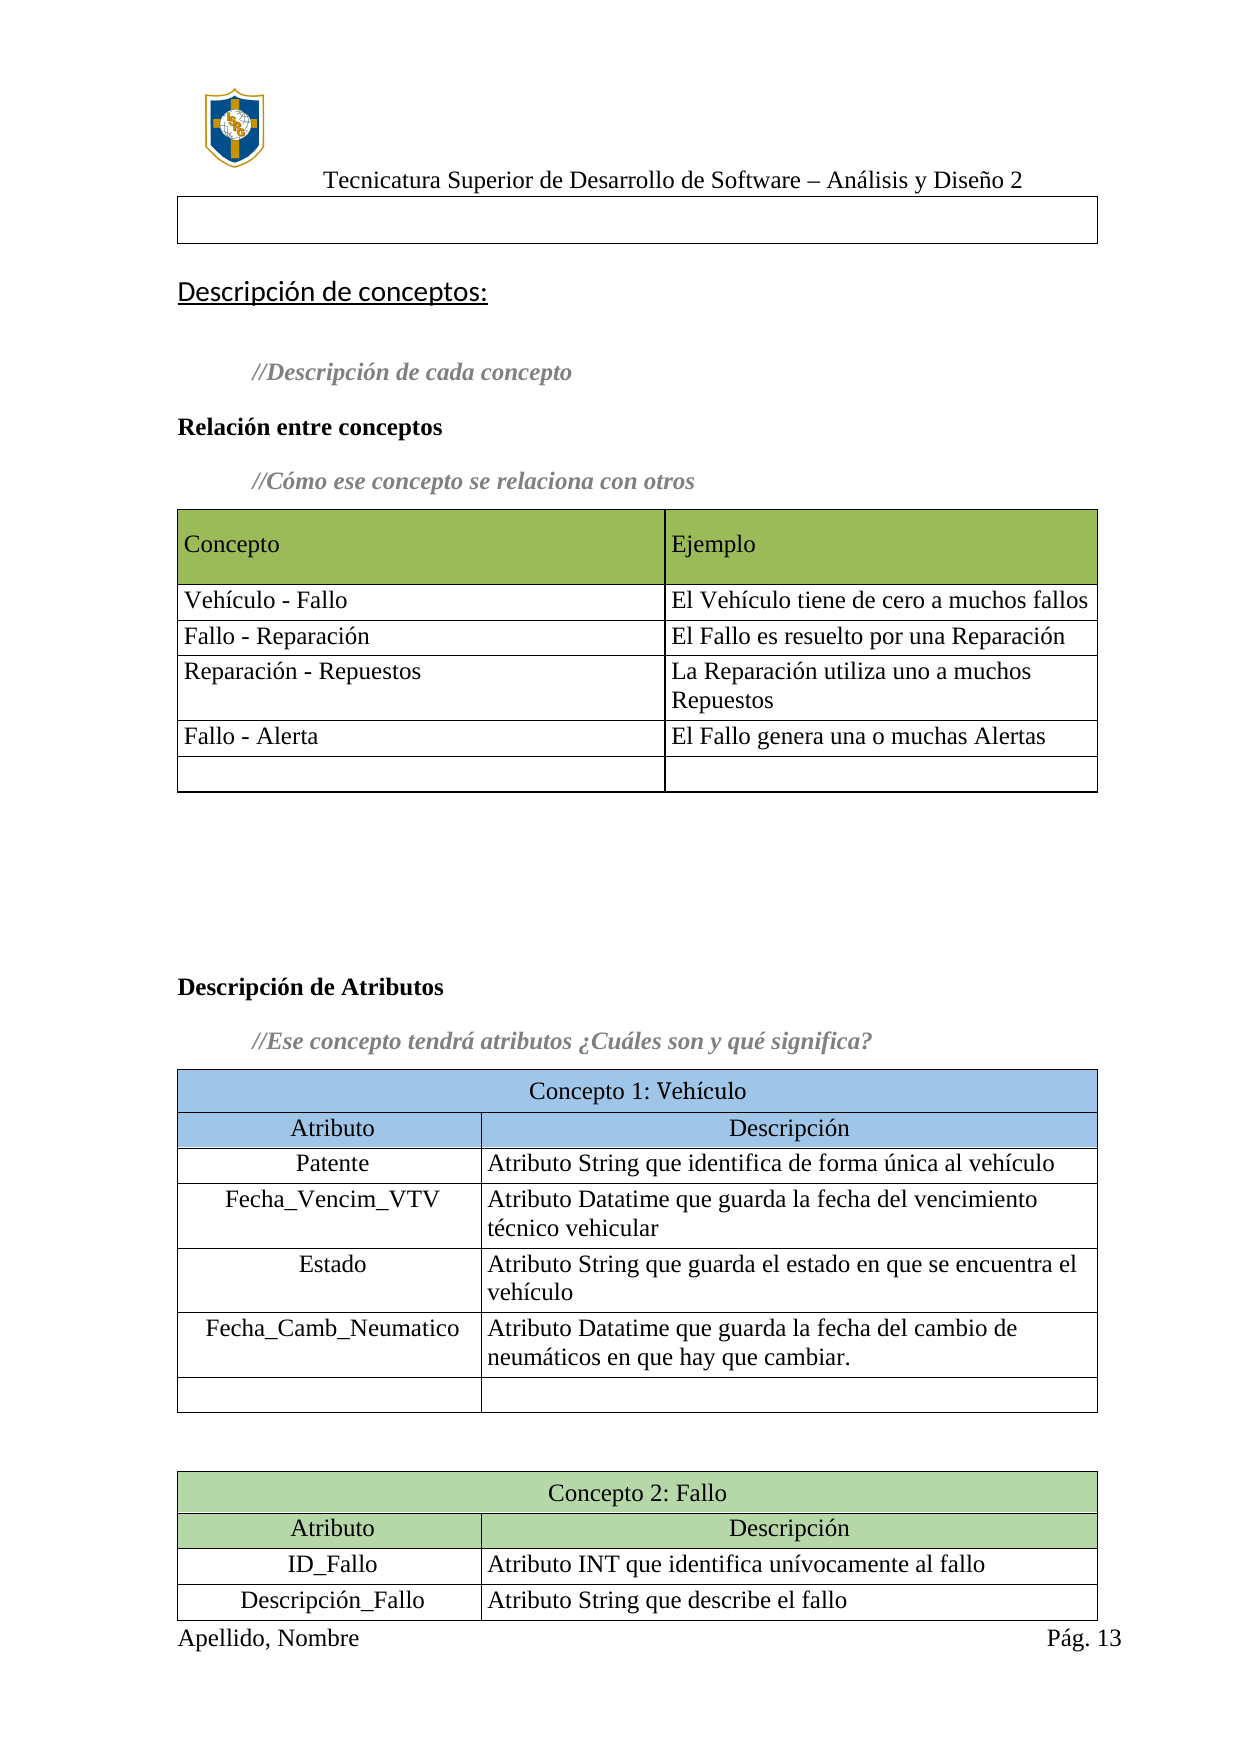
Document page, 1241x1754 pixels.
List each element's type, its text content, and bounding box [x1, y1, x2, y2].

table_cell La Reparación utiliza uno a muchos Repuestos [666, 656, 1097, 720]
picture [177, 73, 292, 189]
table_cell Atributo String que guarda el estado en que se encuentra el vehículo [482, 1249, 1097, 1312]
table_cell [178, 1378, 481, 1412]
table_cell Reparación - Repuestos [178, 656, 664, 720]
table_cell Descripción [482, 1514, 1097, 1548]
table_header Ejemplo [666, 510, 1097, 584]
table_cell El Fallo es resuelto por una Reparación [666, 621, 1097, 655]
table_cell Fecha_Camb_Neumatico [178, 1313, 481, 1377]
table_cell Atributo INT que identifica unívocamente al fallo [482, 1549, 1097, 1584]
table_cell Atributo [178, 1113, 481, 1147]
table_cell Fallo - Reparación [178, 621, 664, 655]
table_cell Descripción_Fallo [178, 1585, 481, 1620]
table_cell Estado [178, 1249, 481, 1312]
text //Ese concepto tendrá atributos ¿Cuáles son y qué significa? [252, 1026, 1152, 1055]
table_cell El Fallo genera una o muchas Alertas [666, 721, 1097, 756]
table_cell Atributo String que identifica de forma única al vehículo [482, 1149, 1097, 1183]
text //Cómo ese concepto se relaciona con otros [252, 466, 1152, 495]
table_cell Atributo String que describe el fallo [482, 1585, 1097, 1620]
table_cell [666, 757, 1097, 791]
table_cell El Vehículo tiene de cero a muchos fallos [666, 585, 1097, 620]
subtitle Descripción de Atributos [177, 972, 1152, 1001]
subtitle Relación entre conceptos [177, 412, 1152, 441]
table_cell Vehículo - Fallo [178, 585, 664, 620]
table_header Concepto 1: Vehículo [178, 1070, 1097, 1112]
table_cell [178, 197, 1097, 243]
text //Descripción de cada concepto [252, 357, 1152, 385]
table_cell Atributo [178, 1514, 481, 1548]
table_cell Fecha_Vencim_VTV [178, 1184, 481, 1248]
table_cell Patente [178, 1149, 481, 1183]
table_header Concepto [178, 510, 664, 584]
table_cell Atributo Datatime que guarda la fecha del cambio de neumáticos en que hay que cambiar. [482, 1313, 1097, 1377]
table_cell Atributo Datatime que guarda la fecha del vencimiento técnico vehicular [482, 1184, 1097, 1248]
table_cell [178, 757, 664, 791]
table_header Concepto 2: Fallo [178, 1472, 1097, 1512]
table_cell ID_Fallo [178, 1549, 481, 1584]
table_cell Fallo - Alerta [178, 721, 664, 756]
text Descripción de conceptos: [177, 273, 1152, 308]
table_cell [482, 1378, 1097, 1412]
table_cell Descripción [482, 1113, 1097, 1147]
